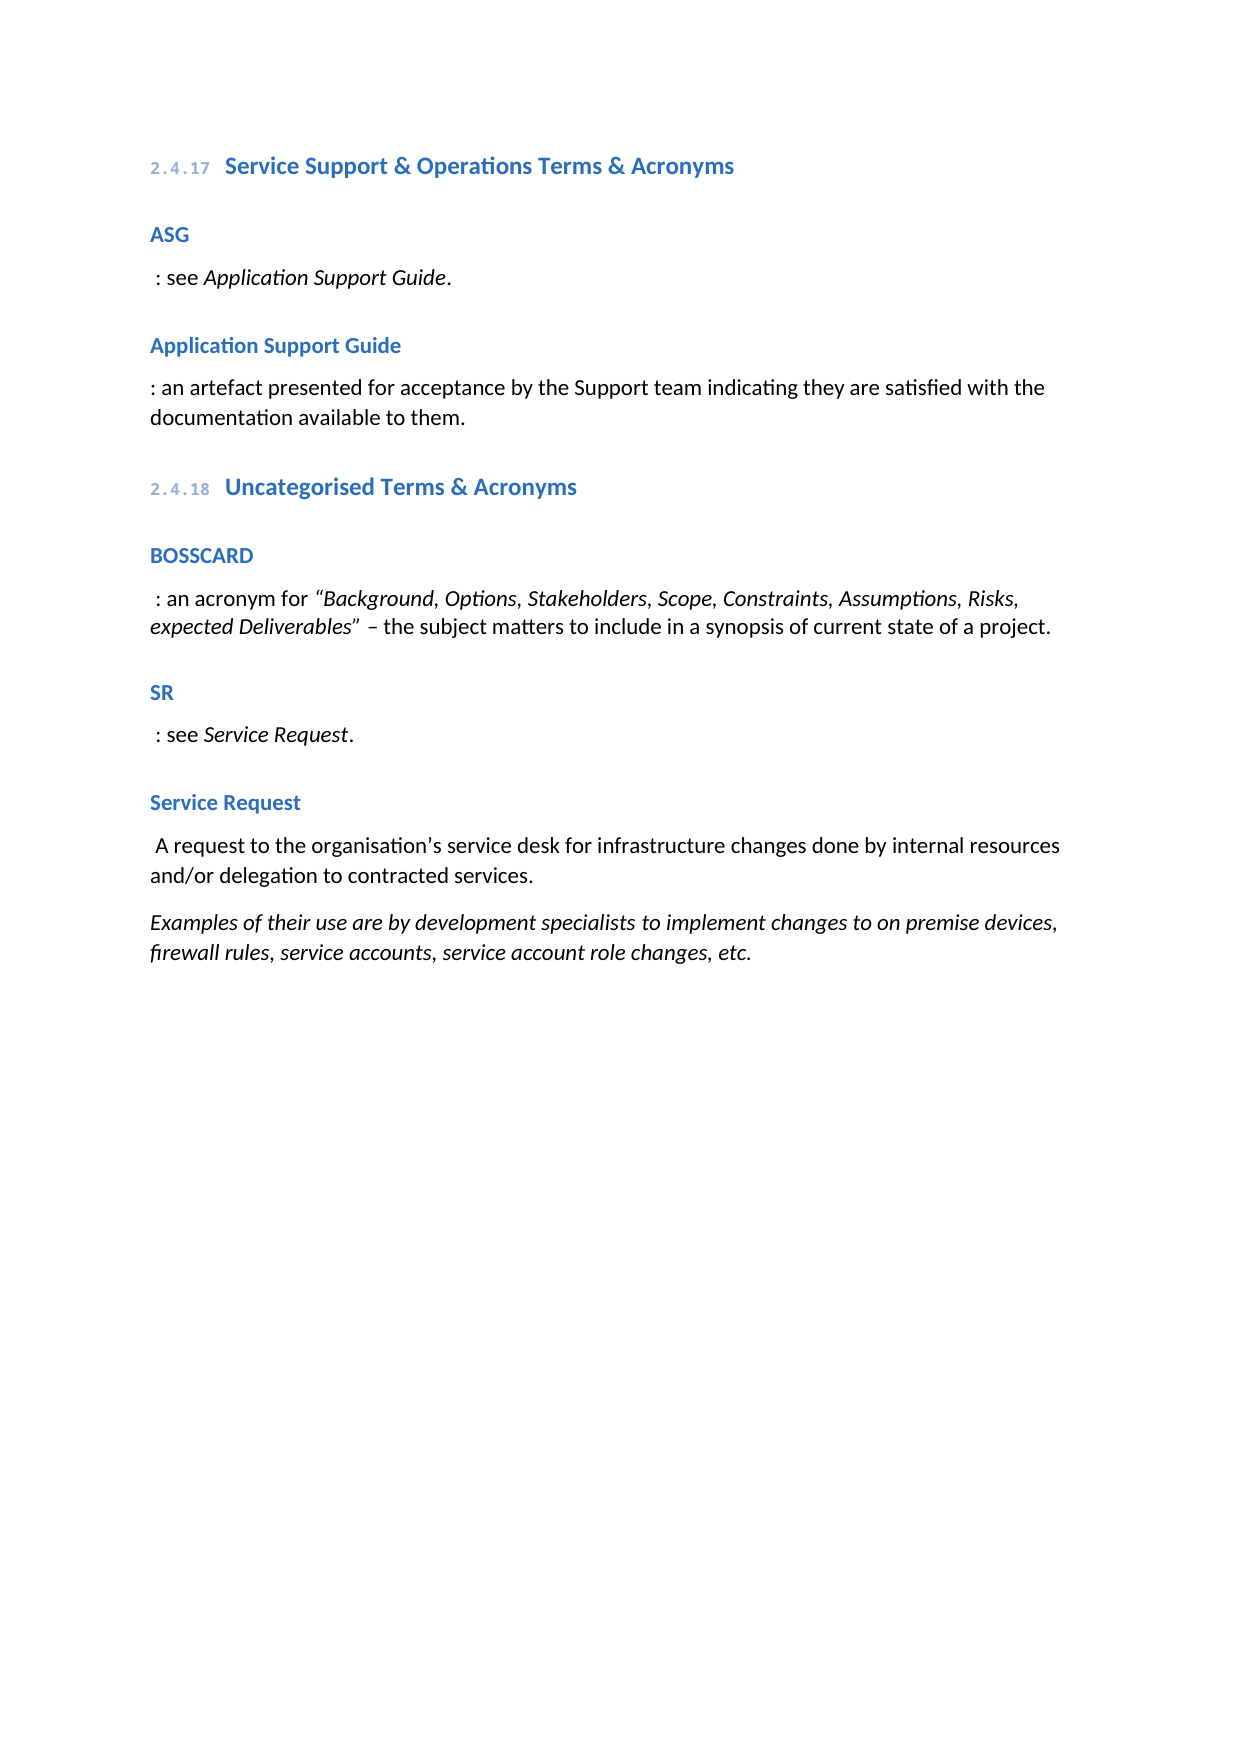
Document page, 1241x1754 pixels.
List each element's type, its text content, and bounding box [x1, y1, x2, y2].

text Service Request [150, 788, 1090, 816]
text : see Application Support Guide. [150, 263, 1090, 291]
text : an artefact presented for acceptance by the Support team indicating they are satisfied with the documentation available to them. [150, 373, 1090, 432]
text : see Service Request. [150, 720, 1090, 748]
text ASG [150, 220, 1090, 248]
text Application Support Guide [150, 331, 1090, 359]
subtitle Uncategorised Terms & Acronyms [150, 471, 1090, 502]
text SR [150, 678, 1090, 706]
text BOSSCARD [150, 542, 1090, 570]
subtitle Service Support & Operations Terms & Acronyms [150, 150, 1090, 181]
text : an acronym for “Background, Options, Stakeholders, Scope, Constraints, Assumptions, Risks, expected Deliverables” – the subject matters to include in a synopsis of current state of a project. [150, 584, 1090, 640]
text A request to the organisation’s service desk for infrastructure changes done by internal resources and/or delegation to contracted services. [150, 831, 1090, 889]
text Examples of their use are by development specialists to implement changes to on premise devices, firewall rules, service accounts, service account role changes, etc. [150, 908, 1090, 966]
